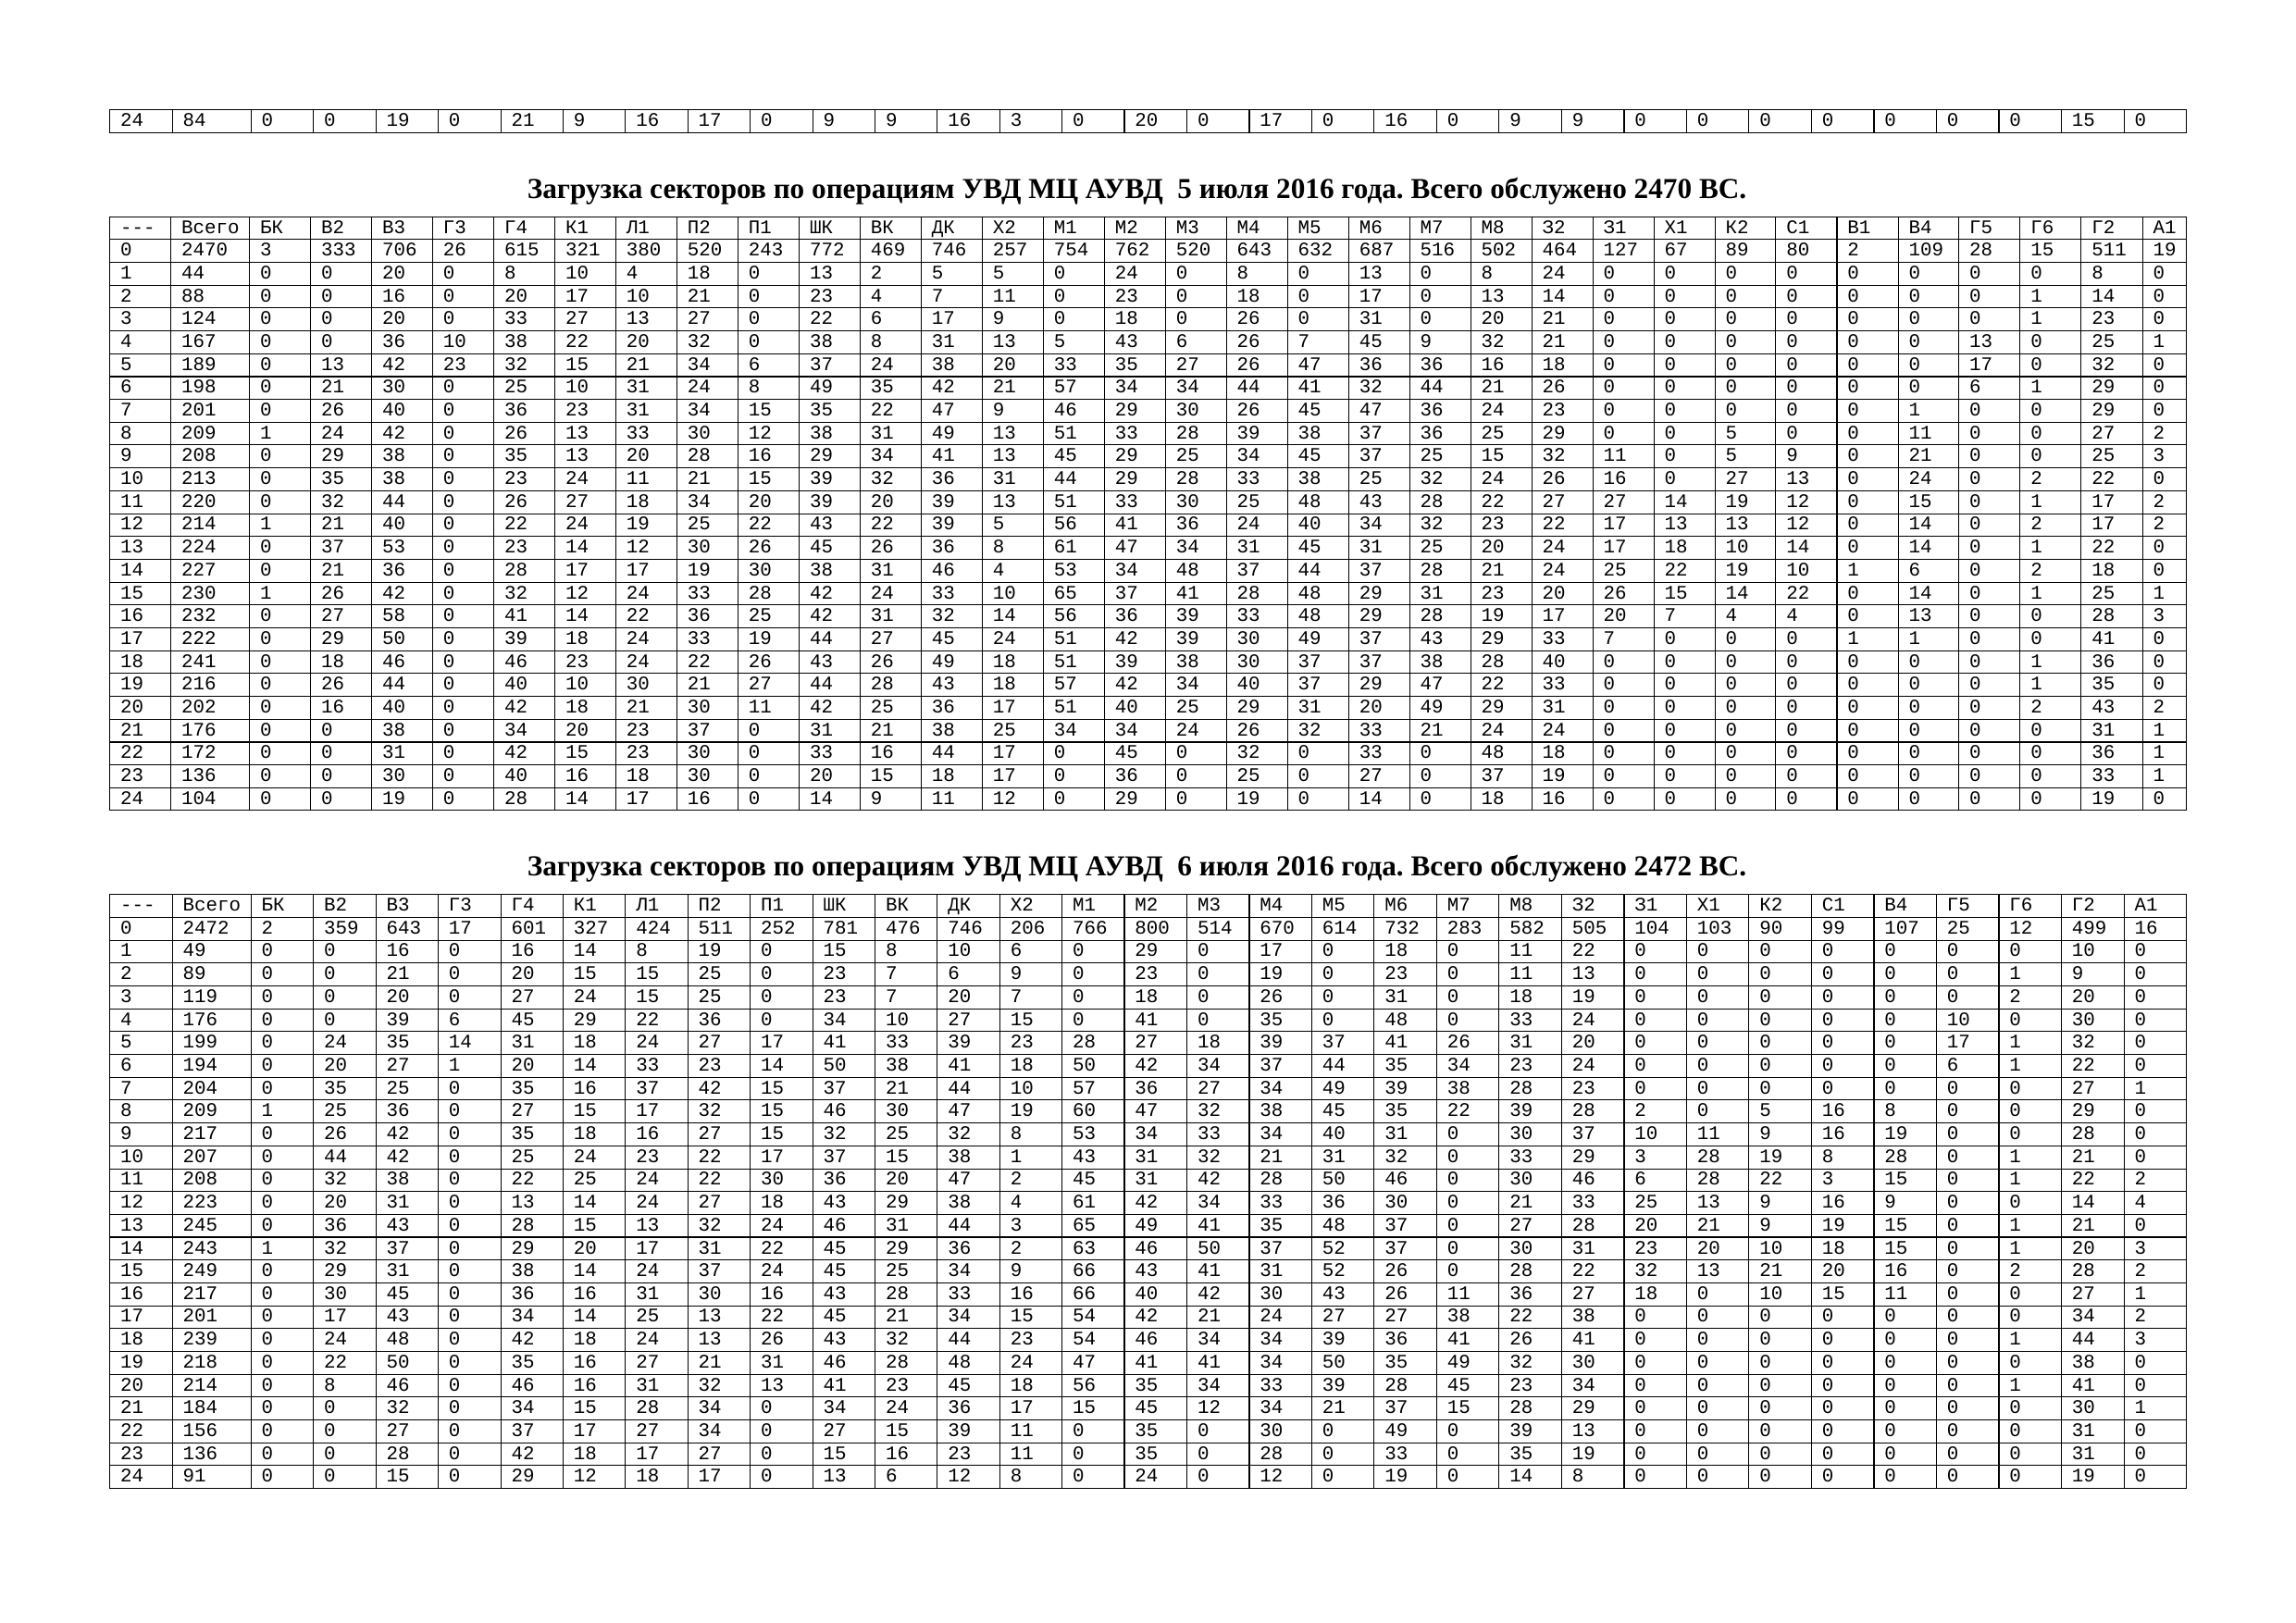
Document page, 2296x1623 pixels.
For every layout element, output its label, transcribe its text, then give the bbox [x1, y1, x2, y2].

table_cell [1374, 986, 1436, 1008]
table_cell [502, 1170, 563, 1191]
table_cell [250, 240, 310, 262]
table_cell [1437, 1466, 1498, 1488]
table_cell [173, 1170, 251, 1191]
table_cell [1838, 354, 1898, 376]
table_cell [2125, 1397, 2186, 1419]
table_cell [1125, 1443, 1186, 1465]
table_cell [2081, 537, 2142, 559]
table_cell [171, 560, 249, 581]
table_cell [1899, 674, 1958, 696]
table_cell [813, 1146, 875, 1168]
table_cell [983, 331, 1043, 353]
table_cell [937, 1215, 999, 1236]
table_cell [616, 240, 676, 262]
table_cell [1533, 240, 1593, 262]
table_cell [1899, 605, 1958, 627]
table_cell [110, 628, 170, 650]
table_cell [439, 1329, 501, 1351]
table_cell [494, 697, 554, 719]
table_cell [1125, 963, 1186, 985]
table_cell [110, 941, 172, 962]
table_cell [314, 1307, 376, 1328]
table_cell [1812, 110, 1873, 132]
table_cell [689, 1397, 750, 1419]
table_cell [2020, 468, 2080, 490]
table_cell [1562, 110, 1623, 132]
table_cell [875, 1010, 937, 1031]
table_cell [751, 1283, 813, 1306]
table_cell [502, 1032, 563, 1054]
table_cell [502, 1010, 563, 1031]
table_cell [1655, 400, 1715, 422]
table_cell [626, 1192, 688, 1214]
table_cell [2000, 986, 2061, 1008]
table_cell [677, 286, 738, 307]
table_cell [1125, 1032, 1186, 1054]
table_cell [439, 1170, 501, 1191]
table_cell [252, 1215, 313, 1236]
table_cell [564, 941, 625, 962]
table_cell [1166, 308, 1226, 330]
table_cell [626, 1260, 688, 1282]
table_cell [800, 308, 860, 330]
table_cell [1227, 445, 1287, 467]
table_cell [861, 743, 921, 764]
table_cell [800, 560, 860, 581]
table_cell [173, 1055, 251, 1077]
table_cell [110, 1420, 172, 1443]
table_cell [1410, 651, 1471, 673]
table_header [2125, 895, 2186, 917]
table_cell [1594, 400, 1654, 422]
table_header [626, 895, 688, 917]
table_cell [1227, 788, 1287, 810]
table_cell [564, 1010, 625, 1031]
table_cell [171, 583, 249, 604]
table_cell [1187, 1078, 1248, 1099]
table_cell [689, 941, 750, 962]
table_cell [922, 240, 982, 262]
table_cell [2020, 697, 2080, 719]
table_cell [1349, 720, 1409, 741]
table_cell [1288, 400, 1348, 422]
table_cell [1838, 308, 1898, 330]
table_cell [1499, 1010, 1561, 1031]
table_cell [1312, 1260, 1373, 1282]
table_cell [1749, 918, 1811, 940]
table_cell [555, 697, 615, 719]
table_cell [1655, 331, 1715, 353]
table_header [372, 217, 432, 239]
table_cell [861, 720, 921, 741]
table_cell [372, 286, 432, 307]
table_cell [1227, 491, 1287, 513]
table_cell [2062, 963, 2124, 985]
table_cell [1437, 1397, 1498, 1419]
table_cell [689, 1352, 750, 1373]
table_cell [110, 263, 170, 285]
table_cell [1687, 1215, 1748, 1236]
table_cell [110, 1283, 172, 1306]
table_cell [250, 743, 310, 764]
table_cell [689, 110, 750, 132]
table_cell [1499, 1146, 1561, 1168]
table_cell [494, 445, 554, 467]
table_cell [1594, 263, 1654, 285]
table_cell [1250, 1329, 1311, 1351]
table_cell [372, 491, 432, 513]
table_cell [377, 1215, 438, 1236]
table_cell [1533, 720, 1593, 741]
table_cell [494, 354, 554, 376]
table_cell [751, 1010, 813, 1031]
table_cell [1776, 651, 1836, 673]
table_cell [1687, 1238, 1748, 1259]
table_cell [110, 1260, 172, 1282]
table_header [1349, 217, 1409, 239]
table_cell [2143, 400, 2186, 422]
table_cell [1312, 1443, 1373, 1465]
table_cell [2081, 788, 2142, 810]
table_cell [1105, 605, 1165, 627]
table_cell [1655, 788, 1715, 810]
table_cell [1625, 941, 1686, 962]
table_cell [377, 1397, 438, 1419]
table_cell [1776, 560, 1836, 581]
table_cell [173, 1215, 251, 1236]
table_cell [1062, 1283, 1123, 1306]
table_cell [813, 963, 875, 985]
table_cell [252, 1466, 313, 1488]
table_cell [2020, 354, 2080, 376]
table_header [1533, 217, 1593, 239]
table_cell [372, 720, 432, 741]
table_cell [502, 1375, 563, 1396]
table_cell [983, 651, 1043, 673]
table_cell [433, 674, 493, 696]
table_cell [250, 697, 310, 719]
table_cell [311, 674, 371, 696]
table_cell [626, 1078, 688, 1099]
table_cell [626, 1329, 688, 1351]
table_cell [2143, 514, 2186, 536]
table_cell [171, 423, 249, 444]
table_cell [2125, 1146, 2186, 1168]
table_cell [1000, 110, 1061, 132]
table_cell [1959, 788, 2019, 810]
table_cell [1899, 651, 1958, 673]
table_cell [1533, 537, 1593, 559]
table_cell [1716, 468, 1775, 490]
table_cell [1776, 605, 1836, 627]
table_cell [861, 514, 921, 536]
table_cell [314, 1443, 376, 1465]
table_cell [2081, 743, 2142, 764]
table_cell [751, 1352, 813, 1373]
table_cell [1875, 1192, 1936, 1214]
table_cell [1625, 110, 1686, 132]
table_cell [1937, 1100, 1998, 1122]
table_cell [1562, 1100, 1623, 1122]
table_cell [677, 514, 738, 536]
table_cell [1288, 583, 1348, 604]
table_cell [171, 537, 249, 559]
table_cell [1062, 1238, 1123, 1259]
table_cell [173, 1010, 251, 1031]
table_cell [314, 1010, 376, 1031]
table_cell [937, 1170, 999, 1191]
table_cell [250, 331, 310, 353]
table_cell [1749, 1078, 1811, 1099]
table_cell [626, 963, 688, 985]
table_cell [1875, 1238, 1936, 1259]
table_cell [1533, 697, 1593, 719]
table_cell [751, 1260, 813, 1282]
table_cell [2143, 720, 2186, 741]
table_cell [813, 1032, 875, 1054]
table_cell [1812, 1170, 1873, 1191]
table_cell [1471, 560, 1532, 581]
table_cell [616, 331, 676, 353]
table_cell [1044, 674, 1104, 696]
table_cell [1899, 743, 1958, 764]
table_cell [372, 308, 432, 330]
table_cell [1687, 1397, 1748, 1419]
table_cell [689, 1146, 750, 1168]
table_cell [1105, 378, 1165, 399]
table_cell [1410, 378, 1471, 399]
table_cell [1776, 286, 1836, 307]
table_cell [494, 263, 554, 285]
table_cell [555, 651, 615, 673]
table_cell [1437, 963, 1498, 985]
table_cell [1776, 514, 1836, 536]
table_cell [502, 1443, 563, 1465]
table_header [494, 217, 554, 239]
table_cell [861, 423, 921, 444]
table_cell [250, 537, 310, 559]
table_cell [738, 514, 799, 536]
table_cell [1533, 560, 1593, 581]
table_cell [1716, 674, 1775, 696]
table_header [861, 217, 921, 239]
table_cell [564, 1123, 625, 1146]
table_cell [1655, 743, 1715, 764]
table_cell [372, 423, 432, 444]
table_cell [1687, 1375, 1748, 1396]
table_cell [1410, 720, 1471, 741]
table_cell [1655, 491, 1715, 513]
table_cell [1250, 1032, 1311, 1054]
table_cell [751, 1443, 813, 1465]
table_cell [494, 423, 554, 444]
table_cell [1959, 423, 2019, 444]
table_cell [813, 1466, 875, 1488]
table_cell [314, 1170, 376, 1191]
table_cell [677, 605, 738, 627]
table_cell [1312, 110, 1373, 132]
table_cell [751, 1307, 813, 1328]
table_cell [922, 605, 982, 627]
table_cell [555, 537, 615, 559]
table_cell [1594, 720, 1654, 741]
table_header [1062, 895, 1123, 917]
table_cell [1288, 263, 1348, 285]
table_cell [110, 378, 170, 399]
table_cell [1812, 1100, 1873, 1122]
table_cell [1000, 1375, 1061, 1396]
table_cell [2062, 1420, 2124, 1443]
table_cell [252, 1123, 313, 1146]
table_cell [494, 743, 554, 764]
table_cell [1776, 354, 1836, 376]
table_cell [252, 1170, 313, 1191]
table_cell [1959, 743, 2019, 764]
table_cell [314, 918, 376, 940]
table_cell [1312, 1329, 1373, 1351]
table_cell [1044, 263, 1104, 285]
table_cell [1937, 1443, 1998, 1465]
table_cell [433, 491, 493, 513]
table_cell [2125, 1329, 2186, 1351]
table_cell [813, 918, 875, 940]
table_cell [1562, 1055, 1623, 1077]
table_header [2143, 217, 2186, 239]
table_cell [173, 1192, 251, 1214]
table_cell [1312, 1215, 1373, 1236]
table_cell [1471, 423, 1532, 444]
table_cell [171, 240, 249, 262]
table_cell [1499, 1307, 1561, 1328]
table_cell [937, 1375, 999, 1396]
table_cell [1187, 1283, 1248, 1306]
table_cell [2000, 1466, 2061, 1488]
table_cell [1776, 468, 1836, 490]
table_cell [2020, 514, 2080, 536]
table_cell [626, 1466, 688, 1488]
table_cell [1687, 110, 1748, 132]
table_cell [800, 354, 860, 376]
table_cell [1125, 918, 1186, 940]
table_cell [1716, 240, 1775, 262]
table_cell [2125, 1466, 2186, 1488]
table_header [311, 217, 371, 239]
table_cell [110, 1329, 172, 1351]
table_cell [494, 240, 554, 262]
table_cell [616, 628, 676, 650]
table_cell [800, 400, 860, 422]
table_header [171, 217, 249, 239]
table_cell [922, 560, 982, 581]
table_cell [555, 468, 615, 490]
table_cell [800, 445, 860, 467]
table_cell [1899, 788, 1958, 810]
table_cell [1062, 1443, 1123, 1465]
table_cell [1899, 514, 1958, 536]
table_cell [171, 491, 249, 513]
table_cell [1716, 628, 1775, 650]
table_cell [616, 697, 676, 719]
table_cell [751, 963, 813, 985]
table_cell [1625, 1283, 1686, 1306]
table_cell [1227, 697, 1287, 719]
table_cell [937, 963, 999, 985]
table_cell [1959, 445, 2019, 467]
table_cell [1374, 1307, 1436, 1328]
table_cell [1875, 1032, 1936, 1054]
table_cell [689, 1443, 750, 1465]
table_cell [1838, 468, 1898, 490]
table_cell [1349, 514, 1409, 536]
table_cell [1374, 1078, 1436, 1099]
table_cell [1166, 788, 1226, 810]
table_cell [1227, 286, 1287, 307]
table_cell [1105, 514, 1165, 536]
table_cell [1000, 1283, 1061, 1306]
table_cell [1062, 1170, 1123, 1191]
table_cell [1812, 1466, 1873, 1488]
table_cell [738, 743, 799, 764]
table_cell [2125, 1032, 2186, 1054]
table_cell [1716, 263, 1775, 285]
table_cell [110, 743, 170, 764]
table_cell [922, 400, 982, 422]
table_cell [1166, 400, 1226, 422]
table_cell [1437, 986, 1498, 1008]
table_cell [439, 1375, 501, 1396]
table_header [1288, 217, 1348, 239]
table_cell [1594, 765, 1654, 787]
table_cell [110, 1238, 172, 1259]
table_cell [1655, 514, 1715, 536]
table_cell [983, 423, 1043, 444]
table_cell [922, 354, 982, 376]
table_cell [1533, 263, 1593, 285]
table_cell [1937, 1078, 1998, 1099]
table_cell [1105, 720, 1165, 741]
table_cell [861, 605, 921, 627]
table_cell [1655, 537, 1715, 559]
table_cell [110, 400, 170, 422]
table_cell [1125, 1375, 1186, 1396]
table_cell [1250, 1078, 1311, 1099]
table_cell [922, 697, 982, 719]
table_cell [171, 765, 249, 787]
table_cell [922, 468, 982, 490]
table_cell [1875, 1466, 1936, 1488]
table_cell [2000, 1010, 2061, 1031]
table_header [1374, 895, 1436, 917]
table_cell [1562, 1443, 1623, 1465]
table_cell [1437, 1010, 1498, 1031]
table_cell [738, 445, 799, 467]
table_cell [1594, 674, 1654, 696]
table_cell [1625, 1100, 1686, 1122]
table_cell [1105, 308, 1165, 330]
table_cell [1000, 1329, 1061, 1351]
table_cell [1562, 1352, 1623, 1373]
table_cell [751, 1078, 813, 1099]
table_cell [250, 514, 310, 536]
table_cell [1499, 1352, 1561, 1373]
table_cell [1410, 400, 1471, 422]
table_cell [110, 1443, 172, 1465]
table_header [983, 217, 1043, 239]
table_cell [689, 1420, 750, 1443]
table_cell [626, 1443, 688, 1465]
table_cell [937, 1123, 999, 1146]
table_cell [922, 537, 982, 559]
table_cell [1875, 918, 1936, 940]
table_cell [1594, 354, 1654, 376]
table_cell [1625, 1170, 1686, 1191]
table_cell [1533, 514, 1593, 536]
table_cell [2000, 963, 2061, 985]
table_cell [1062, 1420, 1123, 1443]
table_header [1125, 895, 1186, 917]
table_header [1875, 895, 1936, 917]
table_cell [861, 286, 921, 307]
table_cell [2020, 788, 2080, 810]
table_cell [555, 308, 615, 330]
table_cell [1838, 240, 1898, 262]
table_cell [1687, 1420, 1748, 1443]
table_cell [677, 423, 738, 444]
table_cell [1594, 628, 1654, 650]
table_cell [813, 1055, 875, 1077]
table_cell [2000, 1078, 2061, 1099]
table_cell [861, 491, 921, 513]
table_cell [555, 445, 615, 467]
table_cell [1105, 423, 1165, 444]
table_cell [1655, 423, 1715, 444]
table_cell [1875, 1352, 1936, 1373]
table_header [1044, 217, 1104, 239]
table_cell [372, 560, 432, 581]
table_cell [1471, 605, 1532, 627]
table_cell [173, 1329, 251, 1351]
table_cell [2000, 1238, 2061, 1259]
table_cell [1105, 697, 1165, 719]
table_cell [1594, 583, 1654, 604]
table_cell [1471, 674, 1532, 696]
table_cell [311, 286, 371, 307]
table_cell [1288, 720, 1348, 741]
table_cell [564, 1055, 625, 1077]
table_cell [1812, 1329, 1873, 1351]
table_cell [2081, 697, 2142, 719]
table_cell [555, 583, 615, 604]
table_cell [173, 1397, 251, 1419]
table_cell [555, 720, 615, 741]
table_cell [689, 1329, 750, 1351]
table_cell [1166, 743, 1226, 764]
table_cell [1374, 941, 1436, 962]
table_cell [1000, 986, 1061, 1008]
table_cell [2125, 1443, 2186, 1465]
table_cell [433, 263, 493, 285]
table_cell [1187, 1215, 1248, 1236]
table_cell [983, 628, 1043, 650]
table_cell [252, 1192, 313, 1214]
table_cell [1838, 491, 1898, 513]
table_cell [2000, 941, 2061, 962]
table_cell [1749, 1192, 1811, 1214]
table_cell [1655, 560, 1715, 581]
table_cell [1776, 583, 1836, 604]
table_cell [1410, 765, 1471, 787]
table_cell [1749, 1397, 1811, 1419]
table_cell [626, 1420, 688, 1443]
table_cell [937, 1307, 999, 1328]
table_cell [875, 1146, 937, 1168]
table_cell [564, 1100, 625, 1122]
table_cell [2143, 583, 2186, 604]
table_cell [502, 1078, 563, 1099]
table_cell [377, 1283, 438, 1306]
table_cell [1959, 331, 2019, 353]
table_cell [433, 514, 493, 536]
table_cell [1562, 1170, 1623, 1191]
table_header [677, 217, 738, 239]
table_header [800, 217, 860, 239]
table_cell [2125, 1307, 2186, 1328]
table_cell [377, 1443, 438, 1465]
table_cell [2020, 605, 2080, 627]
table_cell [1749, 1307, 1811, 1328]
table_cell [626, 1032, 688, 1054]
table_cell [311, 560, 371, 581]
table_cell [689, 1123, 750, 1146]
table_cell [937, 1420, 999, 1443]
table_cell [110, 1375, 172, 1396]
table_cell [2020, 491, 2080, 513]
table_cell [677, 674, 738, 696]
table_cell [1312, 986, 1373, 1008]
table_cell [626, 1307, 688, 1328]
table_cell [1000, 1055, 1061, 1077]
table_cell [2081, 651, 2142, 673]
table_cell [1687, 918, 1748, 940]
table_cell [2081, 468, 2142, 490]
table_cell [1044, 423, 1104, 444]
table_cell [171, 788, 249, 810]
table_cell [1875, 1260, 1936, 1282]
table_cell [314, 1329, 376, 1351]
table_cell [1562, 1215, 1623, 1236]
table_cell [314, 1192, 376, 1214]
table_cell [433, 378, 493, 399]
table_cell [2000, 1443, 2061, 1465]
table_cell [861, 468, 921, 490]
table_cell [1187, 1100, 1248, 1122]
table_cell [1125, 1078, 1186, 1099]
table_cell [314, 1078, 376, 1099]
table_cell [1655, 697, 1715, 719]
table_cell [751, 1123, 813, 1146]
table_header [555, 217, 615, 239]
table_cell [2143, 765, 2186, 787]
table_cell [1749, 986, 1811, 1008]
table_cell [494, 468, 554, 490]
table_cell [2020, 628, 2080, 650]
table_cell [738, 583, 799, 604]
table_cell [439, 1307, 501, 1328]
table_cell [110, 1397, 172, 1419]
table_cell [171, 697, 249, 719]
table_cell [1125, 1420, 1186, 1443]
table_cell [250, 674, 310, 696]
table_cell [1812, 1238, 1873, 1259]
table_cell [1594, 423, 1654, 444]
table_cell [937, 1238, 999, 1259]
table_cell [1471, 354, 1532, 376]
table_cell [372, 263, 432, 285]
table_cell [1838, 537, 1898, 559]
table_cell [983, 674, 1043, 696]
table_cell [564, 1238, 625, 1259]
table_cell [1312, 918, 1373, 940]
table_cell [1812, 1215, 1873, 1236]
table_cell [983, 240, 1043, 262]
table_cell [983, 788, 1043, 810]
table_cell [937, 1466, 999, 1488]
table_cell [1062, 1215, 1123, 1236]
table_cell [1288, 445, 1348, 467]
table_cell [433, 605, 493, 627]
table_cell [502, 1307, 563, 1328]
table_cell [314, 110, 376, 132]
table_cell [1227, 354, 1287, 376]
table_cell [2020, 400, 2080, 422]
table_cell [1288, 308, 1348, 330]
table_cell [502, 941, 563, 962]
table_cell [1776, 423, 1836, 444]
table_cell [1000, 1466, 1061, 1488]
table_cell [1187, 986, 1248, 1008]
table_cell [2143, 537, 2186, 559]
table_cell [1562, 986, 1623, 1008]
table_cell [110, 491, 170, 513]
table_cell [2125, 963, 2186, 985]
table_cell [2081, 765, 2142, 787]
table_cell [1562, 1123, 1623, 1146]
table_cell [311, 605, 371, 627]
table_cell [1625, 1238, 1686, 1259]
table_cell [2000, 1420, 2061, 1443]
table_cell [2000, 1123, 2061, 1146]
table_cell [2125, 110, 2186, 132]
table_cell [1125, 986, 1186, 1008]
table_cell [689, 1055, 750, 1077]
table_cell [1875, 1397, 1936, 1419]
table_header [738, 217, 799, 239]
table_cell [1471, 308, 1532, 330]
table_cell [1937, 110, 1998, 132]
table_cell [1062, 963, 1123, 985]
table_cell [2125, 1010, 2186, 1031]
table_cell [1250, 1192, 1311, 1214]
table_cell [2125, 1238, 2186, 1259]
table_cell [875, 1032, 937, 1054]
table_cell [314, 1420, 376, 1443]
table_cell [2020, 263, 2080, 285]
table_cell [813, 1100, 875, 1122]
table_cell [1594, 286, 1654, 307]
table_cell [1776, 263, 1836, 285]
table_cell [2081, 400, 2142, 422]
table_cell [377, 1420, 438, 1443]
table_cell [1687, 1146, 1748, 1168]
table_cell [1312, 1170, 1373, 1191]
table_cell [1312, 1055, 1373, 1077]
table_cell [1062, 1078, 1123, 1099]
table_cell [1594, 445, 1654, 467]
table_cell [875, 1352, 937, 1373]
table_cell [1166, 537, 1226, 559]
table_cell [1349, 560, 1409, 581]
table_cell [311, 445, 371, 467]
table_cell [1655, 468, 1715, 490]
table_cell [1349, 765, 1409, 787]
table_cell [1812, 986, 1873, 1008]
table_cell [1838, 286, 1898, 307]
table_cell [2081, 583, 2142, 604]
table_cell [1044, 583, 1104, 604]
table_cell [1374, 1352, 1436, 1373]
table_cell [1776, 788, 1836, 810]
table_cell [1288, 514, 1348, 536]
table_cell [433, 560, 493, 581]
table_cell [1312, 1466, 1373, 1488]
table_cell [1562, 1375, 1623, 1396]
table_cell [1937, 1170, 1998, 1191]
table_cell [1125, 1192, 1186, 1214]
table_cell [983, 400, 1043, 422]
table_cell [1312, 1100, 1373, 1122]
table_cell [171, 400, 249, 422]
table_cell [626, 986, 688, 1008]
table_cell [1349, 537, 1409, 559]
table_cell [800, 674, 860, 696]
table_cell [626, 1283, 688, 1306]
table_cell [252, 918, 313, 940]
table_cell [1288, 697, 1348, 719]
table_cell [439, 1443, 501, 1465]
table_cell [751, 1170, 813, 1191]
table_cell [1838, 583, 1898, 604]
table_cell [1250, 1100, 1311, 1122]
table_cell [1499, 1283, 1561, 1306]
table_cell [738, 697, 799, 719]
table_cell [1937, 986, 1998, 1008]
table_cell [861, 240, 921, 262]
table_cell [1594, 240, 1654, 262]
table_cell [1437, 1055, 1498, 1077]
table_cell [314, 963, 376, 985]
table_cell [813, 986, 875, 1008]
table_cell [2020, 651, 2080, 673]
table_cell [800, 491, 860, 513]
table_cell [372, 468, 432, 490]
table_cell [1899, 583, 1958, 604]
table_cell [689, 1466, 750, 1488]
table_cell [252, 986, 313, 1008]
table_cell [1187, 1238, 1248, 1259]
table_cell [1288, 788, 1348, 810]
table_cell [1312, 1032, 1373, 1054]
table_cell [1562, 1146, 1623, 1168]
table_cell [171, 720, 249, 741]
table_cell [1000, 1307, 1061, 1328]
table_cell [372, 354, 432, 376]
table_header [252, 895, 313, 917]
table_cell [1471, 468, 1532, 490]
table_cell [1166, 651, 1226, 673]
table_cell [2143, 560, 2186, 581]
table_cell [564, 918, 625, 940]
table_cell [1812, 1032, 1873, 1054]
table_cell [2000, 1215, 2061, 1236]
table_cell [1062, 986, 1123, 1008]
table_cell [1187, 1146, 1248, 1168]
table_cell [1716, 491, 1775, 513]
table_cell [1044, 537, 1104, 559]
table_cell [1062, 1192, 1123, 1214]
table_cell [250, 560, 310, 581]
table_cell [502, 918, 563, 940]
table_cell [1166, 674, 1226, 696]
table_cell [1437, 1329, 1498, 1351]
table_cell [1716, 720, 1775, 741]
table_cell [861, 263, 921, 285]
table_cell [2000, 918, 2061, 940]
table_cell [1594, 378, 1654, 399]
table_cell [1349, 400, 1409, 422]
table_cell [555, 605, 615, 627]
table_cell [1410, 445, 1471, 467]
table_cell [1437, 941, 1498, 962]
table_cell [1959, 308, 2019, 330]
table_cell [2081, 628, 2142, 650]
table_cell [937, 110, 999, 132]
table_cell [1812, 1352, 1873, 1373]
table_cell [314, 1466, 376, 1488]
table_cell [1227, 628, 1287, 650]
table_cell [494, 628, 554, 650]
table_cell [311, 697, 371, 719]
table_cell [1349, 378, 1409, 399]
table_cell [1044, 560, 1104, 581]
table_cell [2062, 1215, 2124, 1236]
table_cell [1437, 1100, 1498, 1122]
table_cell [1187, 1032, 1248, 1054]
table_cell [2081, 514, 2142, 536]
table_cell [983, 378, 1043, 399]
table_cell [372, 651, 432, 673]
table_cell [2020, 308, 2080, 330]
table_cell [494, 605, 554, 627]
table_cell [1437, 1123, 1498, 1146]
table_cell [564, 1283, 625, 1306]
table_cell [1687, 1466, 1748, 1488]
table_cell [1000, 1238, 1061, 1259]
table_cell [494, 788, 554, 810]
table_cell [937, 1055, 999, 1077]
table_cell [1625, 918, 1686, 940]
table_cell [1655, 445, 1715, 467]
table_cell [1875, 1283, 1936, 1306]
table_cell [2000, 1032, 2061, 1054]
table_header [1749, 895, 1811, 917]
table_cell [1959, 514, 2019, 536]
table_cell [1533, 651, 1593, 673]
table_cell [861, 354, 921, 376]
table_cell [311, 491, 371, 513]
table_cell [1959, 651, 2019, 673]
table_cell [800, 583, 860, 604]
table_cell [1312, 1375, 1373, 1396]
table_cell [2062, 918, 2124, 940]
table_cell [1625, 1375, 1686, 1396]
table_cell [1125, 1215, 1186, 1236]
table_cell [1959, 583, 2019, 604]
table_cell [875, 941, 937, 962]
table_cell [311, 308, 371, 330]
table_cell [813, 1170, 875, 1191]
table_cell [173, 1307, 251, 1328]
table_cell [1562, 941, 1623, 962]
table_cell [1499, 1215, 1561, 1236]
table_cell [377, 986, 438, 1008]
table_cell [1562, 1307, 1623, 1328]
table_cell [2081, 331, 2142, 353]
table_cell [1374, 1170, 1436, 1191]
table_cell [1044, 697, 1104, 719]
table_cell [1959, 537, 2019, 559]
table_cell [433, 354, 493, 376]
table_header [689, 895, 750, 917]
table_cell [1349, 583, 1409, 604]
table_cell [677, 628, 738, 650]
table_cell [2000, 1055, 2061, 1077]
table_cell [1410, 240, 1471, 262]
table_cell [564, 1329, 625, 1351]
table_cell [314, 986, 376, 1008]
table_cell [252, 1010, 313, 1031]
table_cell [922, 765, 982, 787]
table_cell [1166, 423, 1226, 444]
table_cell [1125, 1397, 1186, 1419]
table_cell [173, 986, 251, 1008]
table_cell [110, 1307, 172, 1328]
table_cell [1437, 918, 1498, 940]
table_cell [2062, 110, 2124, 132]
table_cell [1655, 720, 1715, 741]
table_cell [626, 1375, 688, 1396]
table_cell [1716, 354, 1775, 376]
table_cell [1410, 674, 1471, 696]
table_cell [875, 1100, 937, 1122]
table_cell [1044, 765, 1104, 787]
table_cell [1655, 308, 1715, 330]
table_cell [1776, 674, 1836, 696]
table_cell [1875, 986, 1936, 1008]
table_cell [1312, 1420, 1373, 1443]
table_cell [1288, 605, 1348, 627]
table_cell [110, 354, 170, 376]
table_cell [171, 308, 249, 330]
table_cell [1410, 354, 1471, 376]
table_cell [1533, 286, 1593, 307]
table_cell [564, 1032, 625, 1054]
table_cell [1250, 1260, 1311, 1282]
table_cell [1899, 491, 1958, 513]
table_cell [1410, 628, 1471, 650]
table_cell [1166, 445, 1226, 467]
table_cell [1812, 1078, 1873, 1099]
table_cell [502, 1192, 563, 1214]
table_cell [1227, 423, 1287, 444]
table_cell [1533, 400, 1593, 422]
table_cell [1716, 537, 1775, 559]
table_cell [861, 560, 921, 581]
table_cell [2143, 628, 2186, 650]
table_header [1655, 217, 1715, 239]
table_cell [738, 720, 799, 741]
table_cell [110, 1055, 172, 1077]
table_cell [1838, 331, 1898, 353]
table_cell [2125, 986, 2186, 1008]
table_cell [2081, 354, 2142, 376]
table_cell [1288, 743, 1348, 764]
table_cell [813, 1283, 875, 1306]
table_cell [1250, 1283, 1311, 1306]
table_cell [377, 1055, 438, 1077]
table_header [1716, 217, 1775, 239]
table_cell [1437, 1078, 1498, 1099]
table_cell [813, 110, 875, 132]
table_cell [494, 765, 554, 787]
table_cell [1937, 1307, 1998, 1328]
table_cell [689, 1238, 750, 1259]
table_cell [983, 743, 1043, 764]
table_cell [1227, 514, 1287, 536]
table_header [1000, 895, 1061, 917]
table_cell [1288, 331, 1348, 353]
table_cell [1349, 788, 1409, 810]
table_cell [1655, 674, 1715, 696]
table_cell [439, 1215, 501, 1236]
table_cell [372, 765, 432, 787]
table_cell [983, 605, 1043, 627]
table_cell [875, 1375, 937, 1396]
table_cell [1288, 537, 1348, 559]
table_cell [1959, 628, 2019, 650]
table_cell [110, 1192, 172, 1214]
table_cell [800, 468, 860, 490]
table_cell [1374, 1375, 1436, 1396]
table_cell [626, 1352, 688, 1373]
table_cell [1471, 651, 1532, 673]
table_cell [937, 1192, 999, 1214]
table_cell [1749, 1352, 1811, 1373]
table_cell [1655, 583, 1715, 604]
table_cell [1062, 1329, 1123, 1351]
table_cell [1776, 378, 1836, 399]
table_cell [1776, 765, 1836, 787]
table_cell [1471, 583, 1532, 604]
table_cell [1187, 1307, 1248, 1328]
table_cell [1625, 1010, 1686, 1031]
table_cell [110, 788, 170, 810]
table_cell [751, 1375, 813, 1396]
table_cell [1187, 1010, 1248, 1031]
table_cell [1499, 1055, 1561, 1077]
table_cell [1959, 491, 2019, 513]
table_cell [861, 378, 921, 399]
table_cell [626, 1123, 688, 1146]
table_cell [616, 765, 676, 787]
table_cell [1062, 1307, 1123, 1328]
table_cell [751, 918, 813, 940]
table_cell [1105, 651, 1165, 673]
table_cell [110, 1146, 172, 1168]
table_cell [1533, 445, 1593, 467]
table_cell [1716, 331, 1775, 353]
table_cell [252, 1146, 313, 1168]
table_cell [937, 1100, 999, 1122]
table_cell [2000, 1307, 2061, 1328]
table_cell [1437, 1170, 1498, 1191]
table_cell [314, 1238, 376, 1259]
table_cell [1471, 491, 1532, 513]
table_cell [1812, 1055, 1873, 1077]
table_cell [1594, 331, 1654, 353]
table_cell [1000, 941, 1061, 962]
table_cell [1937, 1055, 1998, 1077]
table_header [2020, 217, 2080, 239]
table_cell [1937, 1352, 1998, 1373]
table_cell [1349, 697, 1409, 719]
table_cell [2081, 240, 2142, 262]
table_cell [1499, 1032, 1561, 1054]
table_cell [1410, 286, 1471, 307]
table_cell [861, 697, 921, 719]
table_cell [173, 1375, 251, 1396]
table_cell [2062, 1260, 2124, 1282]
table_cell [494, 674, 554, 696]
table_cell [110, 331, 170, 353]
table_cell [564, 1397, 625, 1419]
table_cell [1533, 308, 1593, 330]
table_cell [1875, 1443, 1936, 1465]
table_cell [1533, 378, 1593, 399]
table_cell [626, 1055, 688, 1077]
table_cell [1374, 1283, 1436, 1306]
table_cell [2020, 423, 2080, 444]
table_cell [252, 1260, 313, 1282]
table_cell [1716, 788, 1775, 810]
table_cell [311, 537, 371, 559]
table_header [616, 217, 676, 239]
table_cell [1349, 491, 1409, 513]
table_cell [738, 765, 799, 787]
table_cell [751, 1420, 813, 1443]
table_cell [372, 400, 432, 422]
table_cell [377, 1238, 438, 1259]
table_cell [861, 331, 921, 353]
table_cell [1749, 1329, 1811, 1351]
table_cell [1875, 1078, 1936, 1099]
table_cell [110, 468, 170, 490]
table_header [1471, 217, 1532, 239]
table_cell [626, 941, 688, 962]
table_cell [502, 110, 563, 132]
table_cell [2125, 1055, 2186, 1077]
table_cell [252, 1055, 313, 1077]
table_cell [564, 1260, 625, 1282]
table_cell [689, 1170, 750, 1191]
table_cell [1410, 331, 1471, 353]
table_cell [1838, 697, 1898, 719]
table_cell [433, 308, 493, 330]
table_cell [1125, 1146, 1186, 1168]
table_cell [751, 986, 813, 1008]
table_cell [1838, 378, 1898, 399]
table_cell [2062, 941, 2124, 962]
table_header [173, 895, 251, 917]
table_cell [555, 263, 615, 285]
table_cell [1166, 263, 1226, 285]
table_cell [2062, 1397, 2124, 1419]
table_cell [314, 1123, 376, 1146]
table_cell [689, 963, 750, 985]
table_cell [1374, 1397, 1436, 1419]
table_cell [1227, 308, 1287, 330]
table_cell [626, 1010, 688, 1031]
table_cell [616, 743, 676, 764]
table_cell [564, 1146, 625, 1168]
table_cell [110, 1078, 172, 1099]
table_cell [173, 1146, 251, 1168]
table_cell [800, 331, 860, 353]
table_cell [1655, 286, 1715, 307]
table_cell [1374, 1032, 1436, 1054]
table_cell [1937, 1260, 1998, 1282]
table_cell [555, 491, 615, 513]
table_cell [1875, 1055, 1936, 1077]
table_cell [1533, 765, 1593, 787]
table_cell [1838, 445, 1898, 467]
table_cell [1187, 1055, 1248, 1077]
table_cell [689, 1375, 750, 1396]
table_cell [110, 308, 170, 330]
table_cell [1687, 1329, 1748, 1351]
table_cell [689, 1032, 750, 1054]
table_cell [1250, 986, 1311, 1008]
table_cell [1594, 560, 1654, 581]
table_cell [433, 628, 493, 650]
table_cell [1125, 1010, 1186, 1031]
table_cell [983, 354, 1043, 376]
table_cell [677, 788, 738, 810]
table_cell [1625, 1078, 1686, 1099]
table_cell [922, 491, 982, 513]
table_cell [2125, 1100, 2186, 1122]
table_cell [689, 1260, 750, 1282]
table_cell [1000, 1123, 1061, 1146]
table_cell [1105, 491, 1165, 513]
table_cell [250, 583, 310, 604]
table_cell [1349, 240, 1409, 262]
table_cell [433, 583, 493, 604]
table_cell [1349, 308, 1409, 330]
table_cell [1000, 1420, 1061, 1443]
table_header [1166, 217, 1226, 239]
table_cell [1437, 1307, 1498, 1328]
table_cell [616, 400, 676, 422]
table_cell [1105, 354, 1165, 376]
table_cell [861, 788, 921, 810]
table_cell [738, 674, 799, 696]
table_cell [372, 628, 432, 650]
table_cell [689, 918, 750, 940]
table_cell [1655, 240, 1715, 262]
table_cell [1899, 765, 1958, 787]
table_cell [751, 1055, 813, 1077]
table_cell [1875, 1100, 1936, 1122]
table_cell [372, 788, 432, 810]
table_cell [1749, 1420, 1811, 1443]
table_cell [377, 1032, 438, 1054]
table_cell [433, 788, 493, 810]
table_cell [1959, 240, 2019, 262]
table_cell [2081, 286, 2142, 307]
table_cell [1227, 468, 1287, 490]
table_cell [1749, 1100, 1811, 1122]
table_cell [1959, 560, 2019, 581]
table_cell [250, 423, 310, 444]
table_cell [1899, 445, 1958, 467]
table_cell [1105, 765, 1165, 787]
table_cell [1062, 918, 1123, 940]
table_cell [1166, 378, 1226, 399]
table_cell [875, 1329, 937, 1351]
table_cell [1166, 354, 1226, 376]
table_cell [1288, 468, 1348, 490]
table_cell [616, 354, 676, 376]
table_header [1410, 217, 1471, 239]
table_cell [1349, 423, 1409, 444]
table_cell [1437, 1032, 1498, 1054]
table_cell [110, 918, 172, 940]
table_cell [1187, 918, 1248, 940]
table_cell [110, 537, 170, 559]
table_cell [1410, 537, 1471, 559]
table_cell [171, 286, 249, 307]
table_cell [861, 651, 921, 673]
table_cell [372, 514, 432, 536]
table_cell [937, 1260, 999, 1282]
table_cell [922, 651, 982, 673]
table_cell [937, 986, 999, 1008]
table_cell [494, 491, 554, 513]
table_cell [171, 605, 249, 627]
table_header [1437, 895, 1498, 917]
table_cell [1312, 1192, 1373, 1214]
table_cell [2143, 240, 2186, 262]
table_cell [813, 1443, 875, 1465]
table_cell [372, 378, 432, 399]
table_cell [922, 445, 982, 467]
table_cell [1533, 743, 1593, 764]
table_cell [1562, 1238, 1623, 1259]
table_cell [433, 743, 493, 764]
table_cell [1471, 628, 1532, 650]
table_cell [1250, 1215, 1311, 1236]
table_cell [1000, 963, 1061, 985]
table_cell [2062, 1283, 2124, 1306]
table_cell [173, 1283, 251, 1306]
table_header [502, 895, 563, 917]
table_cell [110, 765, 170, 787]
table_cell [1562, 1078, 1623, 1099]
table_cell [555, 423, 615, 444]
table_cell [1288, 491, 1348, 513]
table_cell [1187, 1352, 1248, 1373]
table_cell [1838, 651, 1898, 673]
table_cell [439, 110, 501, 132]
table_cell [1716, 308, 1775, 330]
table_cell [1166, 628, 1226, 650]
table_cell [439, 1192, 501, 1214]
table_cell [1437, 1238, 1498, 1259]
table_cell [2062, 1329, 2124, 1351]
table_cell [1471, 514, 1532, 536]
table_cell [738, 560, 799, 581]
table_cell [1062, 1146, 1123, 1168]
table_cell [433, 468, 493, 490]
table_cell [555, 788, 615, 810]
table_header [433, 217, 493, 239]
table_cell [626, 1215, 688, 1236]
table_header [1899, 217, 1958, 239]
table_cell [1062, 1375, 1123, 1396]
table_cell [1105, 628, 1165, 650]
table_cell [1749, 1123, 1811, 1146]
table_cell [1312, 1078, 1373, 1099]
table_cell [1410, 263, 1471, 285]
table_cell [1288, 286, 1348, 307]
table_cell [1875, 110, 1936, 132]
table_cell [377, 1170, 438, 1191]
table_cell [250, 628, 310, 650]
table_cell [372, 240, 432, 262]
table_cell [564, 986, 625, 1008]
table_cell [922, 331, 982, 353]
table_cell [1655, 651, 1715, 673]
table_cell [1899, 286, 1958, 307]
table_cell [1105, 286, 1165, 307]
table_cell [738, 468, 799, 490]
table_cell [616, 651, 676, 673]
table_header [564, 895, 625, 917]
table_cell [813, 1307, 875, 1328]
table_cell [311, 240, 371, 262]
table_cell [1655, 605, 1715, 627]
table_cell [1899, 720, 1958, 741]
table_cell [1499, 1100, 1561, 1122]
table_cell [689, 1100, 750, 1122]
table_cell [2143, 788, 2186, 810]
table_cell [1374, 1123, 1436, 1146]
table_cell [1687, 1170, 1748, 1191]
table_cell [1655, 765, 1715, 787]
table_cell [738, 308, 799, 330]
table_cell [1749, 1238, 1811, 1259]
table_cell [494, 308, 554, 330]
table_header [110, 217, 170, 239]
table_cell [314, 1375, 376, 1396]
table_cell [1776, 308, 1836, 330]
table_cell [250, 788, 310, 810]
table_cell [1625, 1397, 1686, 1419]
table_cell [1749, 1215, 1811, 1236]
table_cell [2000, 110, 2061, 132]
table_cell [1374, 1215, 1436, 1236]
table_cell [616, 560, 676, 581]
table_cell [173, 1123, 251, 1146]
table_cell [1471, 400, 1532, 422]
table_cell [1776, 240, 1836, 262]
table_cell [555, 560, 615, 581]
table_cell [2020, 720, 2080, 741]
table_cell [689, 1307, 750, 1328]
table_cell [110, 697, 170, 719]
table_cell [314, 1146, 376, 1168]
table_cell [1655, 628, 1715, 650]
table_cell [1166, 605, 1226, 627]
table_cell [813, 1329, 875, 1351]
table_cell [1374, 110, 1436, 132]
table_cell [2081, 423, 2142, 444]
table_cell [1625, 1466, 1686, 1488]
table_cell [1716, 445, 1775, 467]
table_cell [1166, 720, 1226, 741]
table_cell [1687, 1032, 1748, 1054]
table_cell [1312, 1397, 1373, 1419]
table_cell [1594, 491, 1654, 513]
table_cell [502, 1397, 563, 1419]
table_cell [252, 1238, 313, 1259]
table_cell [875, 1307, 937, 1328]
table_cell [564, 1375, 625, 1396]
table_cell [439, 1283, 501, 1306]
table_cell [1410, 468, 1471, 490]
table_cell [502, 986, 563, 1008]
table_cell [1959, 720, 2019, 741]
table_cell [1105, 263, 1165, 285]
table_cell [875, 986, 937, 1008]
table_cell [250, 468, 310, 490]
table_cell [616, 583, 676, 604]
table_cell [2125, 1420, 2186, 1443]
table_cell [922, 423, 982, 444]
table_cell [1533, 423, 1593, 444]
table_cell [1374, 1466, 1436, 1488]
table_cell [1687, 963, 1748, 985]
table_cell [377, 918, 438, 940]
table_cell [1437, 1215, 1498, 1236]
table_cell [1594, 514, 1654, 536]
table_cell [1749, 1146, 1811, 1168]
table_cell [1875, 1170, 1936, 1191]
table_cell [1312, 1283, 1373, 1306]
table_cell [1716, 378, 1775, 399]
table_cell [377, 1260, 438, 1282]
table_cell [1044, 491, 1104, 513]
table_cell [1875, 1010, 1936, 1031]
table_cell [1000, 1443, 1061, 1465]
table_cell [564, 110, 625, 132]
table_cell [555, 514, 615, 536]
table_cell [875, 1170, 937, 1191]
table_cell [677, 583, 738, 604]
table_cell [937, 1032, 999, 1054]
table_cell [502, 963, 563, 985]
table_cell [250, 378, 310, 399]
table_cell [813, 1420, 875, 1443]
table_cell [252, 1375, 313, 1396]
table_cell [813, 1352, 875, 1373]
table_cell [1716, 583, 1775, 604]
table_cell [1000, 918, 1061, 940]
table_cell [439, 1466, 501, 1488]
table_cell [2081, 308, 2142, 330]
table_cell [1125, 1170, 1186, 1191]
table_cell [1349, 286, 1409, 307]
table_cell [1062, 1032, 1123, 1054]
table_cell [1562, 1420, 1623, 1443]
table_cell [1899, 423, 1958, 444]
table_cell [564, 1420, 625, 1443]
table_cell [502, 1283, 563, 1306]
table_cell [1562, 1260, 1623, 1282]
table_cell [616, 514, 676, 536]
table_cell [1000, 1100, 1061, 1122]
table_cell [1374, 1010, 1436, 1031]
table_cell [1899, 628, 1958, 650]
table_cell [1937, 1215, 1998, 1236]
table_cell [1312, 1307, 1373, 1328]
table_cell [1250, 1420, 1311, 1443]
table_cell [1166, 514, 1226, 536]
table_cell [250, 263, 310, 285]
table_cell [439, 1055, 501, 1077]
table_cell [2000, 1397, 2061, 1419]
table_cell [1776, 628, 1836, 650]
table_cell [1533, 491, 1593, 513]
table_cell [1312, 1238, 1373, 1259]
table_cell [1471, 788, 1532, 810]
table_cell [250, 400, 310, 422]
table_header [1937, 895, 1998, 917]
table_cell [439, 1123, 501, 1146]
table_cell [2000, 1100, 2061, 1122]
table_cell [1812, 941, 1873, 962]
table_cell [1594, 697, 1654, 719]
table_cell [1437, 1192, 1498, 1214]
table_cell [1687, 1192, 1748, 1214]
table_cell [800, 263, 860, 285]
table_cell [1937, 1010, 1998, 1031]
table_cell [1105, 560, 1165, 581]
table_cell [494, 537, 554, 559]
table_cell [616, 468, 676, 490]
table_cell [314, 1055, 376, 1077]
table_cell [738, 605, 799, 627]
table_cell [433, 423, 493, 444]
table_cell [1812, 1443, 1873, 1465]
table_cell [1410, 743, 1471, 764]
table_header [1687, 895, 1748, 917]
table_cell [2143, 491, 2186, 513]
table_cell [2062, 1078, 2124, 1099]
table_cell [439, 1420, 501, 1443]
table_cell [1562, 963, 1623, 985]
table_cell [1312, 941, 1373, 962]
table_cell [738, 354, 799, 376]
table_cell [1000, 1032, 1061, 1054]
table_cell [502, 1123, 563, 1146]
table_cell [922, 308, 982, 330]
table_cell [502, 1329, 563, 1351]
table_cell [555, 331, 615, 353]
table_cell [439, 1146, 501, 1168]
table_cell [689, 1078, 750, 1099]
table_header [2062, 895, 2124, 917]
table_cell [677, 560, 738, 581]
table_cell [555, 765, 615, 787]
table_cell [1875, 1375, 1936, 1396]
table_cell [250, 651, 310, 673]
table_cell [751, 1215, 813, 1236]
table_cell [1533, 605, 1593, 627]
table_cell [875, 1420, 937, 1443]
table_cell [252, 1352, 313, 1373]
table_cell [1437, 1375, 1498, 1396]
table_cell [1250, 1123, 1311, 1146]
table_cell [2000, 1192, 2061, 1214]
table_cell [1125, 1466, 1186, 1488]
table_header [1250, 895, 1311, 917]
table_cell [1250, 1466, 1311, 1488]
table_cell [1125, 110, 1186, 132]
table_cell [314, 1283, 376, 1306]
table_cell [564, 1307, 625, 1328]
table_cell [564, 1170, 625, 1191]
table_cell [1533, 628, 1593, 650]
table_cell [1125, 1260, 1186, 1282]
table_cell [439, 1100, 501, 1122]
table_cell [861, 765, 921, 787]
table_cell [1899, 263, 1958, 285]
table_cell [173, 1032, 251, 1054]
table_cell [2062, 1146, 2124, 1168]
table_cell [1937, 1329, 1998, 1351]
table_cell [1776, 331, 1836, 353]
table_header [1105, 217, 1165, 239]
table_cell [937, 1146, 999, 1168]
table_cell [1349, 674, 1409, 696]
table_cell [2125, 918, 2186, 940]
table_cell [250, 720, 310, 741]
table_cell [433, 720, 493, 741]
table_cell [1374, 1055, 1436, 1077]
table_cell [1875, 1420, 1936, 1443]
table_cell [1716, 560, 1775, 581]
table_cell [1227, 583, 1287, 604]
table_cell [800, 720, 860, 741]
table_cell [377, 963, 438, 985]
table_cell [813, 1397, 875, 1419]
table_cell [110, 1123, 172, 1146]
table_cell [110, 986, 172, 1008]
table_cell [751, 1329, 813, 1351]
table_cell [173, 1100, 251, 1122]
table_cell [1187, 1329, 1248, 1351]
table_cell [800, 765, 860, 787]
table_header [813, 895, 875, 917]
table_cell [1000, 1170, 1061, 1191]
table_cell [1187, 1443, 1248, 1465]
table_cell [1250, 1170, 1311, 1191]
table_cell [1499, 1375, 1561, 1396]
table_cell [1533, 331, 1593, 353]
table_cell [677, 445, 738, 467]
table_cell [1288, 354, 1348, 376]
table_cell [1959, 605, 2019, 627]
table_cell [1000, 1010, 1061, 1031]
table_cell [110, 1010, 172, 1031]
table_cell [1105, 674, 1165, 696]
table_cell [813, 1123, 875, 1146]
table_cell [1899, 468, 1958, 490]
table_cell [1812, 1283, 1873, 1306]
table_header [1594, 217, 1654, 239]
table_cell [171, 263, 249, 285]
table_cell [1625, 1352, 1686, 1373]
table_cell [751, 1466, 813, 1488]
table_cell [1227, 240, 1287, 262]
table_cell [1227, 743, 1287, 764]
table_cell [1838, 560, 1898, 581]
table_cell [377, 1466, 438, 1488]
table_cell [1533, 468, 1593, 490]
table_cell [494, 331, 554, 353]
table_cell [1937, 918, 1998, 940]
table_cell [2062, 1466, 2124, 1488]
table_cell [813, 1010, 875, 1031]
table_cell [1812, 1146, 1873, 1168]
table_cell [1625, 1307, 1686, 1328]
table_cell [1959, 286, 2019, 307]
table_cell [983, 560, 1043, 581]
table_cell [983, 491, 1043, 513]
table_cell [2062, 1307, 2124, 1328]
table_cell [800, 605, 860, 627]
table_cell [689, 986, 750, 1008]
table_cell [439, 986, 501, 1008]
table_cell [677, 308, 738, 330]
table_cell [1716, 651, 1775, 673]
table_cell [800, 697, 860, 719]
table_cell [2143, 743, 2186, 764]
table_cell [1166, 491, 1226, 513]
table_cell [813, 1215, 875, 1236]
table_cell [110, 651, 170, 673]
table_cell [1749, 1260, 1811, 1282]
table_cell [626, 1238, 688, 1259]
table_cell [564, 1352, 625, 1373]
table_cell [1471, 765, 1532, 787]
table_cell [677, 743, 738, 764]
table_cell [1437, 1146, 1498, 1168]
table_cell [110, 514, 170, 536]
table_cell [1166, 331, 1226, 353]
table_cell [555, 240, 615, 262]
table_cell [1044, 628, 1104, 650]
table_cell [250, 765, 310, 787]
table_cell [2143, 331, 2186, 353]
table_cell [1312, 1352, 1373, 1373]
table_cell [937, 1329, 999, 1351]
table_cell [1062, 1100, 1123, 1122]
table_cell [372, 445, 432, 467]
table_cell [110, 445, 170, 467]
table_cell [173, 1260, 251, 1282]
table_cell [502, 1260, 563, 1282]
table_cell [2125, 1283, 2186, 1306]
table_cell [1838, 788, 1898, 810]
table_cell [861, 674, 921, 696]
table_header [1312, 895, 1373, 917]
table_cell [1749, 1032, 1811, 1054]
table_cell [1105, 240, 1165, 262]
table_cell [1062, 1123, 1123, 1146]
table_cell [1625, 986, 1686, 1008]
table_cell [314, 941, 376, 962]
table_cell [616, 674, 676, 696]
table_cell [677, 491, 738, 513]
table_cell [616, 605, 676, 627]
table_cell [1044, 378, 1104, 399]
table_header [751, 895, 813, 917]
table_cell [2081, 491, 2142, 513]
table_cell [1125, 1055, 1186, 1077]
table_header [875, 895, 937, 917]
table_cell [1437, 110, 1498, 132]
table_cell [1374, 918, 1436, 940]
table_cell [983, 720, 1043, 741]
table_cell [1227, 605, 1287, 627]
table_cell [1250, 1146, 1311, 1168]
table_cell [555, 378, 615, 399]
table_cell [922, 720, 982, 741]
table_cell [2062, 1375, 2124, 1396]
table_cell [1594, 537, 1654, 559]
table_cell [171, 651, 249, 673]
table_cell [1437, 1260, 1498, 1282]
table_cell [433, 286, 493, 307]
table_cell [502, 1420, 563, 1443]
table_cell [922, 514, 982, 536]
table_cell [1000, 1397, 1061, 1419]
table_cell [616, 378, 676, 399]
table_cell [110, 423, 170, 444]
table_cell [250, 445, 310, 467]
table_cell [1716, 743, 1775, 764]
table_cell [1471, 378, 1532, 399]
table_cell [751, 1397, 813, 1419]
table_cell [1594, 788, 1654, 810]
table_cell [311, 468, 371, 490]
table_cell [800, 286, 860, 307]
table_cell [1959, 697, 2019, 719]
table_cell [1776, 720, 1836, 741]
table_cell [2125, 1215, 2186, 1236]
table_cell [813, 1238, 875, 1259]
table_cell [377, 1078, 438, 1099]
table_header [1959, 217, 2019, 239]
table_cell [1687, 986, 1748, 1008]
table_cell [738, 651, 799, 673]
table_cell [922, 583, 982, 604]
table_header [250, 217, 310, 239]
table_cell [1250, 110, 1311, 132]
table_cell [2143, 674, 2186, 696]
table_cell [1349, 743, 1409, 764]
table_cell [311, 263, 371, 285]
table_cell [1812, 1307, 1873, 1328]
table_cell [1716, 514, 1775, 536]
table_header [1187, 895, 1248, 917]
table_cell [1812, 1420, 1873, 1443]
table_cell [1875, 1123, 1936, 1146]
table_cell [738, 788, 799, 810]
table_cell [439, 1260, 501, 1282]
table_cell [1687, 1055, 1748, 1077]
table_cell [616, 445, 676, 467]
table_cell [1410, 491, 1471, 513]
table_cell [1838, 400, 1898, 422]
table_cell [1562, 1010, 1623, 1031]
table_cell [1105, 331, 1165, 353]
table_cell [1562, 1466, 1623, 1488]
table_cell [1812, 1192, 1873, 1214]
text Загрузка секторов по операциям УВД МЦ АУВД 6 июля 2016 года. Всего обслужено 2472 ВС. [109, 849, 2186, 883]
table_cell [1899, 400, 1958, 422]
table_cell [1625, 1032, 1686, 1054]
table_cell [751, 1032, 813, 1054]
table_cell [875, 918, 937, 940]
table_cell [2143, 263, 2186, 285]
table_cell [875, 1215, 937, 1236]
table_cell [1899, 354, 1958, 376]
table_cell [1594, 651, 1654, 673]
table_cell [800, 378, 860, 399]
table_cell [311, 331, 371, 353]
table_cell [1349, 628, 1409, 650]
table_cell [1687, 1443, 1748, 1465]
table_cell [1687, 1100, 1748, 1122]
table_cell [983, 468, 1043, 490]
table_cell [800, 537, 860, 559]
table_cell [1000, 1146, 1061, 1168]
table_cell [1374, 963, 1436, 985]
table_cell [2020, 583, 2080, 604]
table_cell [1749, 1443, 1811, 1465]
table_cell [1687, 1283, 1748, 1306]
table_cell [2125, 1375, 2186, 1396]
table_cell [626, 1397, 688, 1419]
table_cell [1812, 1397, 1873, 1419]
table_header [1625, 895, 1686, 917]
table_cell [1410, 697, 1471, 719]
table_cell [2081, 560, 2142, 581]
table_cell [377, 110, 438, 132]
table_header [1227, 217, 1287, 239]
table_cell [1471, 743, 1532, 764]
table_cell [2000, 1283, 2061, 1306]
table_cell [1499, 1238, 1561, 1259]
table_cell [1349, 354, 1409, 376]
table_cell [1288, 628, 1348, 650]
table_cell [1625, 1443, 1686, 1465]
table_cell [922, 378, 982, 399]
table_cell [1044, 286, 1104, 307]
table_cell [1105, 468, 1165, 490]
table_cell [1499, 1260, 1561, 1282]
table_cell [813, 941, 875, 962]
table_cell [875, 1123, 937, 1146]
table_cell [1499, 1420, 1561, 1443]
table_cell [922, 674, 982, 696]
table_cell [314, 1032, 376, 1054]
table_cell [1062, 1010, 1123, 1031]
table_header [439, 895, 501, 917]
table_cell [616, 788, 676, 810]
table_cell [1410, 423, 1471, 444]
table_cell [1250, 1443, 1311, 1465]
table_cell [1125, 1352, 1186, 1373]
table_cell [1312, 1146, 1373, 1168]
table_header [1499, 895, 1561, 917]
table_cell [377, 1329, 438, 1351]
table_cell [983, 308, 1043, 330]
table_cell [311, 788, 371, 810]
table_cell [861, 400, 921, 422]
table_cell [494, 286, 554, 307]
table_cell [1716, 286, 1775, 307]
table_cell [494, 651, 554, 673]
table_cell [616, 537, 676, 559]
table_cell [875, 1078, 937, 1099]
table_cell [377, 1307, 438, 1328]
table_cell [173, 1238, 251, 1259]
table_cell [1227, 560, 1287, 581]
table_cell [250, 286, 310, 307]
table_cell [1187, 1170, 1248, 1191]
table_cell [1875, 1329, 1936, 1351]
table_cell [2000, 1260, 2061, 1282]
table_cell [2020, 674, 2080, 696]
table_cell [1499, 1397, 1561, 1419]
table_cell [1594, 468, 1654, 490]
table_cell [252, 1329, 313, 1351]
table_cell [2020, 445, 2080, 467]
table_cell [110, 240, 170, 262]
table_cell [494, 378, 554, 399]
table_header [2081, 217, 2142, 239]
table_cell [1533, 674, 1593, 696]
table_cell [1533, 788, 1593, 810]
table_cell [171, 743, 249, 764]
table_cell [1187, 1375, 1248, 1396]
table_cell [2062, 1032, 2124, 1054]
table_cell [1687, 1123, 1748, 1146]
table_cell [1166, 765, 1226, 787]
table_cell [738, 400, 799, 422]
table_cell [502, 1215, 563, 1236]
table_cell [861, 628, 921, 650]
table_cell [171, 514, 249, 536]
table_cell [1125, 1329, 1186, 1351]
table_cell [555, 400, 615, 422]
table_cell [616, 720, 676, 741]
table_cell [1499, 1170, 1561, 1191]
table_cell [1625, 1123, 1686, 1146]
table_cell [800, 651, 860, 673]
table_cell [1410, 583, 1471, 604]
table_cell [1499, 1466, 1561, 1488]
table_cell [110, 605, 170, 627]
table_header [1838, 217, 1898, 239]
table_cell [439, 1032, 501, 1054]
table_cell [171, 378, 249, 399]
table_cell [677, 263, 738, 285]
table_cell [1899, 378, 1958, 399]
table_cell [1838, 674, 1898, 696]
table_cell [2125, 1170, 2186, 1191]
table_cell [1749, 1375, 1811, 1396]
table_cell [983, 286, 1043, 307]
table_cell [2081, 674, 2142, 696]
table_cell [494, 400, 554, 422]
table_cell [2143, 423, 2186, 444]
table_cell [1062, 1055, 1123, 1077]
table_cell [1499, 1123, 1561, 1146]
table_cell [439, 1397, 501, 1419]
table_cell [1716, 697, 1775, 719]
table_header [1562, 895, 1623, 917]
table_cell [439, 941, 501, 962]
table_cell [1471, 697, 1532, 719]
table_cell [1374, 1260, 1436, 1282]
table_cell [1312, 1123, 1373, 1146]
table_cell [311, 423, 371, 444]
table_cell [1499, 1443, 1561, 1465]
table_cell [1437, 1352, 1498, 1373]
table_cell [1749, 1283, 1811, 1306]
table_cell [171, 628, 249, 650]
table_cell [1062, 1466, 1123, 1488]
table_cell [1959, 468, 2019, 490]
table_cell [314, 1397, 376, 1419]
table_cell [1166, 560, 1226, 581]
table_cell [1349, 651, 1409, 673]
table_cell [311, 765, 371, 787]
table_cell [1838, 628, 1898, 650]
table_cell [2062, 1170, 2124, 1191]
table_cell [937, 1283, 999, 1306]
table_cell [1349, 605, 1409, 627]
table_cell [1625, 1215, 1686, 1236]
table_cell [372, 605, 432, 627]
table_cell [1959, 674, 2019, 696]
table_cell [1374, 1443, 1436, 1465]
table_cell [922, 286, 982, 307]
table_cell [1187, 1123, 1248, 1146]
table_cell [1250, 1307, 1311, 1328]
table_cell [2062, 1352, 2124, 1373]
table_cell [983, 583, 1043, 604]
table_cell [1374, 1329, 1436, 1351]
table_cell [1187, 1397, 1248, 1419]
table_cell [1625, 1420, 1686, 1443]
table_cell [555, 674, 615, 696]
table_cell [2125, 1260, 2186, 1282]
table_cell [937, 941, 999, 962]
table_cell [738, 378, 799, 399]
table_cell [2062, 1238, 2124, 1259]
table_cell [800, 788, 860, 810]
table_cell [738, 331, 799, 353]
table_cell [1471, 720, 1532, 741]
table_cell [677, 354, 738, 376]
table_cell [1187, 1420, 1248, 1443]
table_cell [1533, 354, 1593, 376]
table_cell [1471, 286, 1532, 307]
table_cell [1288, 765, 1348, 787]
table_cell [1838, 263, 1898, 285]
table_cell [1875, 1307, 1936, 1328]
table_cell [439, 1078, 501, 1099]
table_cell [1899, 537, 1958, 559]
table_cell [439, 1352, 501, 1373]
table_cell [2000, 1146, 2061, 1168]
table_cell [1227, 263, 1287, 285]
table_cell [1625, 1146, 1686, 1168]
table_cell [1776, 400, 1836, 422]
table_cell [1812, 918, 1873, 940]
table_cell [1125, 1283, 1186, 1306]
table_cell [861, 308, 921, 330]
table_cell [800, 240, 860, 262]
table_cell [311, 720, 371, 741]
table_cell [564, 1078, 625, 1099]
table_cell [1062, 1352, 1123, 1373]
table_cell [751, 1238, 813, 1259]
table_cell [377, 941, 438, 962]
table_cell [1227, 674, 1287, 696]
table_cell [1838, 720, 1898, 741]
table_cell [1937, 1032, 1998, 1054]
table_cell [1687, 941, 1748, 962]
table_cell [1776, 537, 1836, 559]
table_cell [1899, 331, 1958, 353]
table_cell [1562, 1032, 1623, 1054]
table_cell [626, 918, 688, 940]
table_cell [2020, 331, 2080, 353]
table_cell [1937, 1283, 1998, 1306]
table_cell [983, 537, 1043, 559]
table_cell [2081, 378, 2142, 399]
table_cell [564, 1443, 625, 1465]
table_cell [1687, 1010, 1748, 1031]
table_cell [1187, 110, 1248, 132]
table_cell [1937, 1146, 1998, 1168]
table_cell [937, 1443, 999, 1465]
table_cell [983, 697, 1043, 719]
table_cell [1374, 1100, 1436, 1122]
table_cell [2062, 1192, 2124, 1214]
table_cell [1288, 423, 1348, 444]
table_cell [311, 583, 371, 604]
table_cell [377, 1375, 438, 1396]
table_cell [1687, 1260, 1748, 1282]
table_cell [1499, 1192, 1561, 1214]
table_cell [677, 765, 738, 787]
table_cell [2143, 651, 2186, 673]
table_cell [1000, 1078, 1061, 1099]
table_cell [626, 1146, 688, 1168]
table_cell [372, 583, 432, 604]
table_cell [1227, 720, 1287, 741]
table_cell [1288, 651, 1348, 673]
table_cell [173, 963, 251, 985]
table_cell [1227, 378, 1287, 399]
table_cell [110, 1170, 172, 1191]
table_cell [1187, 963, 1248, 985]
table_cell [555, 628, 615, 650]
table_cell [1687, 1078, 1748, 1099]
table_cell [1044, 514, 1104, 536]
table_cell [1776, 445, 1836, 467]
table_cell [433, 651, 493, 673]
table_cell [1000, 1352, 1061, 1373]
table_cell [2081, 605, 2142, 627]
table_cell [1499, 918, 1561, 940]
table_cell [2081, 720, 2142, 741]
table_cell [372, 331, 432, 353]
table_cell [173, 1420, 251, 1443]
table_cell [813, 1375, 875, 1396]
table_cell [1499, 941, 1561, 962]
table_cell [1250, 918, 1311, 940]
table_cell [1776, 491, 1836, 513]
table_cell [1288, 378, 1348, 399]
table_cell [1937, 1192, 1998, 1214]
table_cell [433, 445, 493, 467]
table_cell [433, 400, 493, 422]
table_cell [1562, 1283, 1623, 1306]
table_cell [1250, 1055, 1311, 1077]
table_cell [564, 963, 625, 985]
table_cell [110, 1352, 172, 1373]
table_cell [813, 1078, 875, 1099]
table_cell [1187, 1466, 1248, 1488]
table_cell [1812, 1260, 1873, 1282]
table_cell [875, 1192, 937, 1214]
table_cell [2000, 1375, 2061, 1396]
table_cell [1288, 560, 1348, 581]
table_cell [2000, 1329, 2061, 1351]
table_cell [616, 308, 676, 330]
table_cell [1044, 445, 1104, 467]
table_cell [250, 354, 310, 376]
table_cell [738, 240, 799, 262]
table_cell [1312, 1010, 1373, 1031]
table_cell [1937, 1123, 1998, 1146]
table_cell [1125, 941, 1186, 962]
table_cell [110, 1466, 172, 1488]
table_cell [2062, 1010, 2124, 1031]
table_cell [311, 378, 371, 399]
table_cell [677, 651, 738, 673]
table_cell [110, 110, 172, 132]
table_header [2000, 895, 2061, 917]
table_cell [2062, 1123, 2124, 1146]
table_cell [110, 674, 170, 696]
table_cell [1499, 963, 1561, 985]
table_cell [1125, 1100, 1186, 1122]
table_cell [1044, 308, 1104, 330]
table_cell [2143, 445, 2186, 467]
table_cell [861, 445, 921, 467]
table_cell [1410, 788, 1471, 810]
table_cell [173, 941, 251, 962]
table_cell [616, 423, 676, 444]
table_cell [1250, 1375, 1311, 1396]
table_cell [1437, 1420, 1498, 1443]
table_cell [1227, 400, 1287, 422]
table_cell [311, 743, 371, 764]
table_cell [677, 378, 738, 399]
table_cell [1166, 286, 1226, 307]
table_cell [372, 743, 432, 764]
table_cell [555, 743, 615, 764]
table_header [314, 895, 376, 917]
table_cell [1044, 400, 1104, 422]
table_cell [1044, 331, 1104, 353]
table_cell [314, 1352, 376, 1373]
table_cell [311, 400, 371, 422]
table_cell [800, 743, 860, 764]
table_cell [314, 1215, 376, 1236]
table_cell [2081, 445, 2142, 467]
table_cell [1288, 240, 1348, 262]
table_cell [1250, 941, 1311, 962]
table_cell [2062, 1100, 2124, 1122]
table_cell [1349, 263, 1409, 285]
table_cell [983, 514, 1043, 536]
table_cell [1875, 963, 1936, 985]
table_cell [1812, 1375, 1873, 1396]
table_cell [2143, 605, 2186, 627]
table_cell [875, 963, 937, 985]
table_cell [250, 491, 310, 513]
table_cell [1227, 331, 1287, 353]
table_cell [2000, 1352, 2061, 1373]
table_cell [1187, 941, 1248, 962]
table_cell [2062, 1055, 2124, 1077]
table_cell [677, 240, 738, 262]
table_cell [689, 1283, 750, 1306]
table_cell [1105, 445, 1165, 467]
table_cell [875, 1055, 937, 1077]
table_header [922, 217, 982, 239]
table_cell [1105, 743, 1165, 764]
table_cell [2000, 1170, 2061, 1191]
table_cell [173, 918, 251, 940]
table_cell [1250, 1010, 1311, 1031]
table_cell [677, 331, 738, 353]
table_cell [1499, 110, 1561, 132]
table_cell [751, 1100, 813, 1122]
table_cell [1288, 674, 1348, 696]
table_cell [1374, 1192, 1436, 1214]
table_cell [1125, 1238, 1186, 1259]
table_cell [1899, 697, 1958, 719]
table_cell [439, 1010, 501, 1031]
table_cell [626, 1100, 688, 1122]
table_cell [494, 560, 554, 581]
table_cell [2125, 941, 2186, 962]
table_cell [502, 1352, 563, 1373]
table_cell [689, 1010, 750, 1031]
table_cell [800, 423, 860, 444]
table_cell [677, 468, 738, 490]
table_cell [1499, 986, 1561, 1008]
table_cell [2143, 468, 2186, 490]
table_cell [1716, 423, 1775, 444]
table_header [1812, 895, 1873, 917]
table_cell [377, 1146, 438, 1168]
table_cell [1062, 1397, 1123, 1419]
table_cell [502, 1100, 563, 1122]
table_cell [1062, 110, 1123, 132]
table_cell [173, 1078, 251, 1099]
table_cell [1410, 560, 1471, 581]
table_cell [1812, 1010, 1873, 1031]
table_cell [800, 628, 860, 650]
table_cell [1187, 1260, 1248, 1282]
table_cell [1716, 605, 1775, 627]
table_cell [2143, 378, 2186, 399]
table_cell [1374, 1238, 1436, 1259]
text Загрузка секторов по операциям УВД МЦ АУВД 5 июля 2016 года. Всего обслужено 2470 ВС. [109, 171, 2186, 204]
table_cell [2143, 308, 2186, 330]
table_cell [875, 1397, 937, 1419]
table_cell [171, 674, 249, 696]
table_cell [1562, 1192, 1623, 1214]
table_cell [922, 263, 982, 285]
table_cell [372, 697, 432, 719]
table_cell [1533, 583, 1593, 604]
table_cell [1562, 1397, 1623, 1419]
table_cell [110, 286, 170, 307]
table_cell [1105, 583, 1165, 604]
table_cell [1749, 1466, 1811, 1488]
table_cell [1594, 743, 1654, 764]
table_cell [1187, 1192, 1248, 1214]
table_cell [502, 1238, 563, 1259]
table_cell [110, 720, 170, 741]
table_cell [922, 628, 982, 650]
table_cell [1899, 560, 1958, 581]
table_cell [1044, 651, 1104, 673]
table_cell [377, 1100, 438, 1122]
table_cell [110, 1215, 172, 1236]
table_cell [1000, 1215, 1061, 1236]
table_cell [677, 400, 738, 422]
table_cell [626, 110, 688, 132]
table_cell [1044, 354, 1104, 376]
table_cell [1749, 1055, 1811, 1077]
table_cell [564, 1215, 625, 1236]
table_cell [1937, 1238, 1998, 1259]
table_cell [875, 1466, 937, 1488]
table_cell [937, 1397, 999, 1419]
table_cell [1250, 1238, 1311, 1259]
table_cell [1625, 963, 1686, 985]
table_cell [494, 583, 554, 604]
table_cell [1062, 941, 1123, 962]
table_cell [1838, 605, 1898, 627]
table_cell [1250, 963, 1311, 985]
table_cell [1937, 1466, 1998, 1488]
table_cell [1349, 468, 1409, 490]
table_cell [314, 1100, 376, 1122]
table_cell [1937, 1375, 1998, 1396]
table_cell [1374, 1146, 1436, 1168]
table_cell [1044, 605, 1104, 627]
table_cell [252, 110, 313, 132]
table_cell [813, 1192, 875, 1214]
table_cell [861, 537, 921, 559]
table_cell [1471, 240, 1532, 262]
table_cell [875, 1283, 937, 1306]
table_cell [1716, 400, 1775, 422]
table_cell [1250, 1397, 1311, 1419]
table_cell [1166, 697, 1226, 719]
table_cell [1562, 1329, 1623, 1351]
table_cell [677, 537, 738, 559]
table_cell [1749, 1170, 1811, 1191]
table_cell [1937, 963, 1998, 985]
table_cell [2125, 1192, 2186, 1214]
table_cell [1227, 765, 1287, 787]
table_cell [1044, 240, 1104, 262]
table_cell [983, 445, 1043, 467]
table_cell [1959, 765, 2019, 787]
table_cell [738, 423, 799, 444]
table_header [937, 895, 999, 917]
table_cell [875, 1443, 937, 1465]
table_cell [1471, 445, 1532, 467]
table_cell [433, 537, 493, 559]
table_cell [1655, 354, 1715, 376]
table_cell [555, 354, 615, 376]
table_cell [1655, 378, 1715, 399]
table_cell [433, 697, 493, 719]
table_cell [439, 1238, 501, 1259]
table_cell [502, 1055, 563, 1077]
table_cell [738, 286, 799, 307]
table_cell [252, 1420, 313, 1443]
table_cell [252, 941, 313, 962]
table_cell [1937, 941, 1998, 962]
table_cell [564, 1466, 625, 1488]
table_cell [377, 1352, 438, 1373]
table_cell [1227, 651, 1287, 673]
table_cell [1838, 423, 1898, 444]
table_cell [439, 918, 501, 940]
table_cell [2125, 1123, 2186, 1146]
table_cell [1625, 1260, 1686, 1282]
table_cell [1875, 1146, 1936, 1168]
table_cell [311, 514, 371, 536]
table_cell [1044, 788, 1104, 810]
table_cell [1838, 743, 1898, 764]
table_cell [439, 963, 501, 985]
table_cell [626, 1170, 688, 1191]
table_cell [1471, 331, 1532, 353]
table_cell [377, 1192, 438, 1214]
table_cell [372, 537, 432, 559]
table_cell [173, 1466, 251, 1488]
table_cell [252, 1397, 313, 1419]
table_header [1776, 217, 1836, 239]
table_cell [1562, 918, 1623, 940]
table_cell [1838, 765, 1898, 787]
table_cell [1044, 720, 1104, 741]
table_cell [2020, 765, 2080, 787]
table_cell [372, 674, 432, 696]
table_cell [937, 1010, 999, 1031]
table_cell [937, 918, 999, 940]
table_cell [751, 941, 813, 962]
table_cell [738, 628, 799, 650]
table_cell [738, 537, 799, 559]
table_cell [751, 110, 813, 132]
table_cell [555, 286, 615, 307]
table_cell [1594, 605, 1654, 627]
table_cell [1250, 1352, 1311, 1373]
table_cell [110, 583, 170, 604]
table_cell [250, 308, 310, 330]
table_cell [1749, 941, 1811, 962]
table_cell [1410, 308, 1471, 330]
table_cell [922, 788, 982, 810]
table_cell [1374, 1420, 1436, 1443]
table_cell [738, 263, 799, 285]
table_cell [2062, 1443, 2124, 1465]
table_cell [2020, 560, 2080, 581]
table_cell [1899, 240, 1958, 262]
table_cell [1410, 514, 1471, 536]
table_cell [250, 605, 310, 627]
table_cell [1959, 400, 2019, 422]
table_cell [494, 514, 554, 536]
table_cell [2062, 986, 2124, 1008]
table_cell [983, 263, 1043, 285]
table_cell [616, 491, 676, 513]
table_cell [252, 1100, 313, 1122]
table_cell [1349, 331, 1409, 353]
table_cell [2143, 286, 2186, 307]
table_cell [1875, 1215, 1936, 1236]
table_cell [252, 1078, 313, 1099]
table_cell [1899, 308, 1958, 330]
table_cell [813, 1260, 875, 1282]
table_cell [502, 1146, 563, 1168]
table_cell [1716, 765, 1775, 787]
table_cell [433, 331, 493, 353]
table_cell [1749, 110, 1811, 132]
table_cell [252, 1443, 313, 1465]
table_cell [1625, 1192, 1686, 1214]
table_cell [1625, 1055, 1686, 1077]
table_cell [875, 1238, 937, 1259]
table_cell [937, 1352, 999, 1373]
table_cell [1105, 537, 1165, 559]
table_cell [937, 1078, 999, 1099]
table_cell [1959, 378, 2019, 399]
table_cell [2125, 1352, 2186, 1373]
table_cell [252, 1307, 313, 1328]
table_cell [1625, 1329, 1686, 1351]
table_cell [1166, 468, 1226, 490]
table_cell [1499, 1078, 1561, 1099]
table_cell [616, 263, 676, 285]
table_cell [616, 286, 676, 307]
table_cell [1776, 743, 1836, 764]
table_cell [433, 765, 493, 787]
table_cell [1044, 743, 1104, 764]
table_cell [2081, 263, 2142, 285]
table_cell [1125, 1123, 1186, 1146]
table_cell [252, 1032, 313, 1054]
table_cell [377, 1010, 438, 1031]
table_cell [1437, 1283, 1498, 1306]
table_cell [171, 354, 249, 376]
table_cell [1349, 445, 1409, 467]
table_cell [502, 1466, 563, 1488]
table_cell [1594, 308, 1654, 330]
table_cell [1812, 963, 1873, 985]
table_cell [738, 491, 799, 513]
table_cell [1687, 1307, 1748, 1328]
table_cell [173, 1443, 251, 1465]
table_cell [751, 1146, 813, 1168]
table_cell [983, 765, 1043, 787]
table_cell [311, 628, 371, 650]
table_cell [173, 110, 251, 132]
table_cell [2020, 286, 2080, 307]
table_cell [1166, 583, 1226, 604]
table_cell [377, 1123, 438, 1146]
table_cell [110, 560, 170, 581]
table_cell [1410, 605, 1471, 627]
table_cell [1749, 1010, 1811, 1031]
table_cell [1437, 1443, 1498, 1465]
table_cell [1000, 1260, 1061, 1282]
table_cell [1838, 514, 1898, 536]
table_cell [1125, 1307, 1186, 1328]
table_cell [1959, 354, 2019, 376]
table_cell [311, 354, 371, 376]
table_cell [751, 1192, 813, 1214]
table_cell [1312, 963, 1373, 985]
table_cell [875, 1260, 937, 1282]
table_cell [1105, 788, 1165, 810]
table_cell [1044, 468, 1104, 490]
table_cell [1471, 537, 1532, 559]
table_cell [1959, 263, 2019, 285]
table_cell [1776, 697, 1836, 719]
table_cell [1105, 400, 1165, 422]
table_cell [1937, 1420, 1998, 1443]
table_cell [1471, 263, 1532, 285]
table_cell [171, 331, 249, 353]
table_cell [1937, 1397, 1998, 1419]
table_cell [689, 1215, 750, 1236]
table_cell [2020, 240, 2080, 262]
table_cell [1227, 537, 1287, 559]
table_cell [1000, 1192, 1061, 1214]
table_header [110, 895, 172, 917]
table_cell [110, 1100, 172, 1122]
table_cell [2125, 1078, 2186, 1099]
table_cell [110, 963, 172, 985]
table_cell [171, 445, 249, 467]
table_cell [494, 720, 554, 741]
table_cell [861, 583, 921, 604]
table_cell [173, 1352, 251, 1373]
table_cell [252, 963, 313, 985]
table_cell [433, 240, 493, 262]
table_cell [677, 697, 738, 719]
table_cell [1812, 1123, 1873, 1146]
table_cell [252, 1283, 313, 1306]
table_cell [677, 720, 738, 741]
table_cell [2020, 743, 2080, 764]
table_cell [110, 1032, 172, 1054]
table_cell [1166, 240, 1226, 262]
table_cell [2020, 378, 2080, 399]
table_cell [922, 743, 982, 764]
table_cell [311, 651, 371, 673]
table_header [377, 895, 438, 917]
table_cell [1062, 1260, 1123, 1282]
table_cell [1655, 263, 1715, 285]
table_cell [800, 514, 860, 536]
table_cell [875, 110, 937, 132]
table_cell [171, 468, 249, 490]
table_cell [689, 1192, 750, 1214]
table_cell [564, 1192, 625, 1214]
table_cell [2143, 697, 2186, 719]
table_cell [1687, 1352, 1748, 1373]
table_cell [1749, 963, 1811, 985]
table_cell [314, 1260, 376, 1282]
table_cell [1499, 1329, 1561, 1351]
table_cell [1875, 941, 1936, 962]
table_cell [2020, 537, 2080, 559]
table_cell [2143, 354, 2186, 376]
